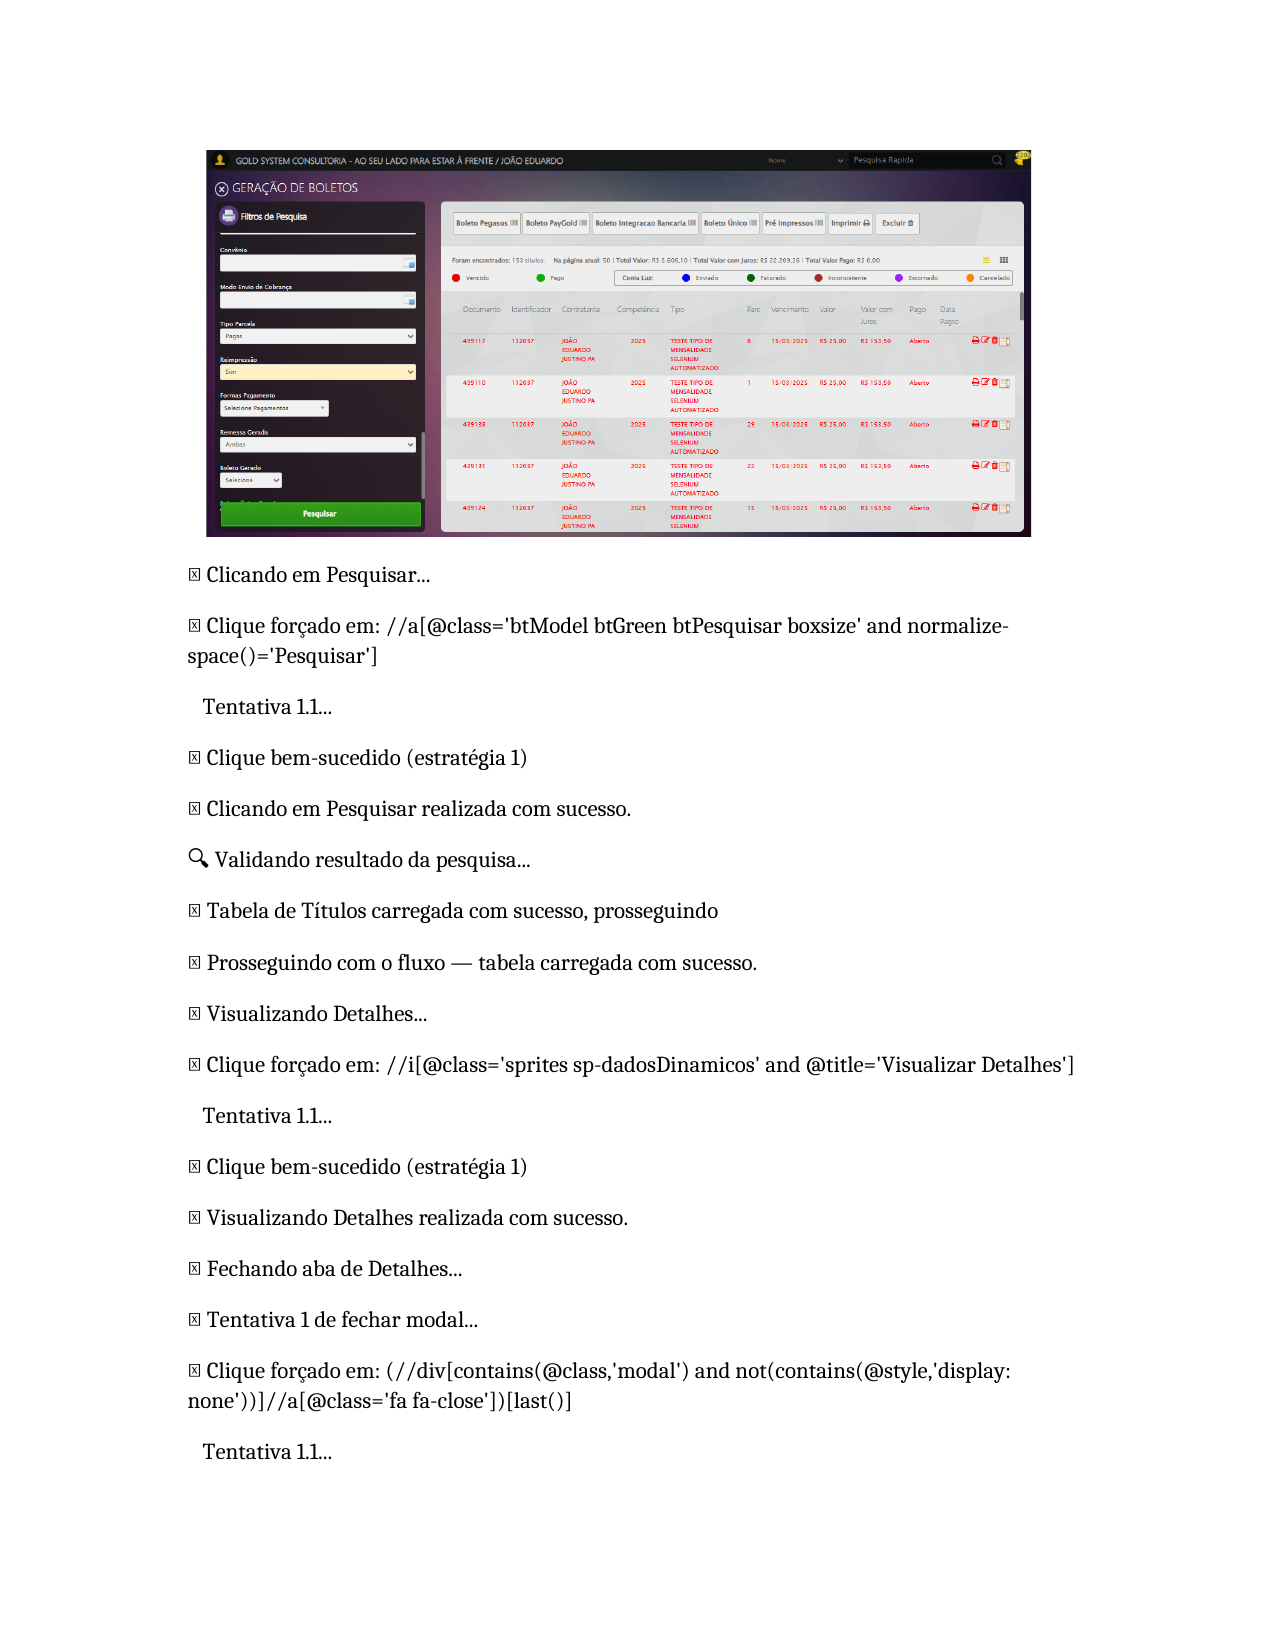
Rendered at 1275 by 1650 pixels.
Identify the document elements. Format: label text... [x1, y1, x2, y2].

text 🎯 Clique forçado em: //a[@class='btModel btGreen btPesquisar boxsize' and normalize-space()='Pesquisar'] [187, 613, 1087, 669]
text ✅ Clique bem-sucedido (estratégia 1) [187, 1153, 1087, 1180]
text 🎯 Clique forçado em: //i[@class='sprites sp-dadosDinamicos' and @title='Visualizar Detalhes'] [187, 1051, 1087, 1078]
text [187, 1358, 1087, 1414]
text Tentativa 1.1... [187, 694, 1087, 720]
text ✅ Visualizando Detalhes realizada com sucesso. [187, 1204, 1087, 1231]
text 🔄 Clicando em Pesquisar... [187, 562, 1087, 588]
text Tentativa 1.1... [187, 1439, 1087, 1465]
text 🧩 Tentativa 1 de fechar modal... [187, 1307, 1087, 1333]
text ✅ Clique bem-sucedido (estratégia 1) [187, 745, 1087, 771]
text ✅ Tabela de Títulos carregada com sucesso, prosseguindo [187, 898, 1087, 924]
text 🔄 Fechando aba de Detalhes... [187, 1256, 1087, 1282]
text 🔄 Visualizando Detalhes... [187, 1000, 1087, 1027]
text ✅ Clicando em Pesquisar realizada com sucesso. [187, 796, 1087, 822]
picture [206, 150, 1032, 537]
text ✅ Prosseguindo com o fluxo — tabela carregada com sucesso. [187, 949, 1087, 976]
text Tentativa 1.1... [187, 1102, 1087, 1129]
text 🔍 Validando resultado da pesquisa... [187, 847, 1087, 873]
